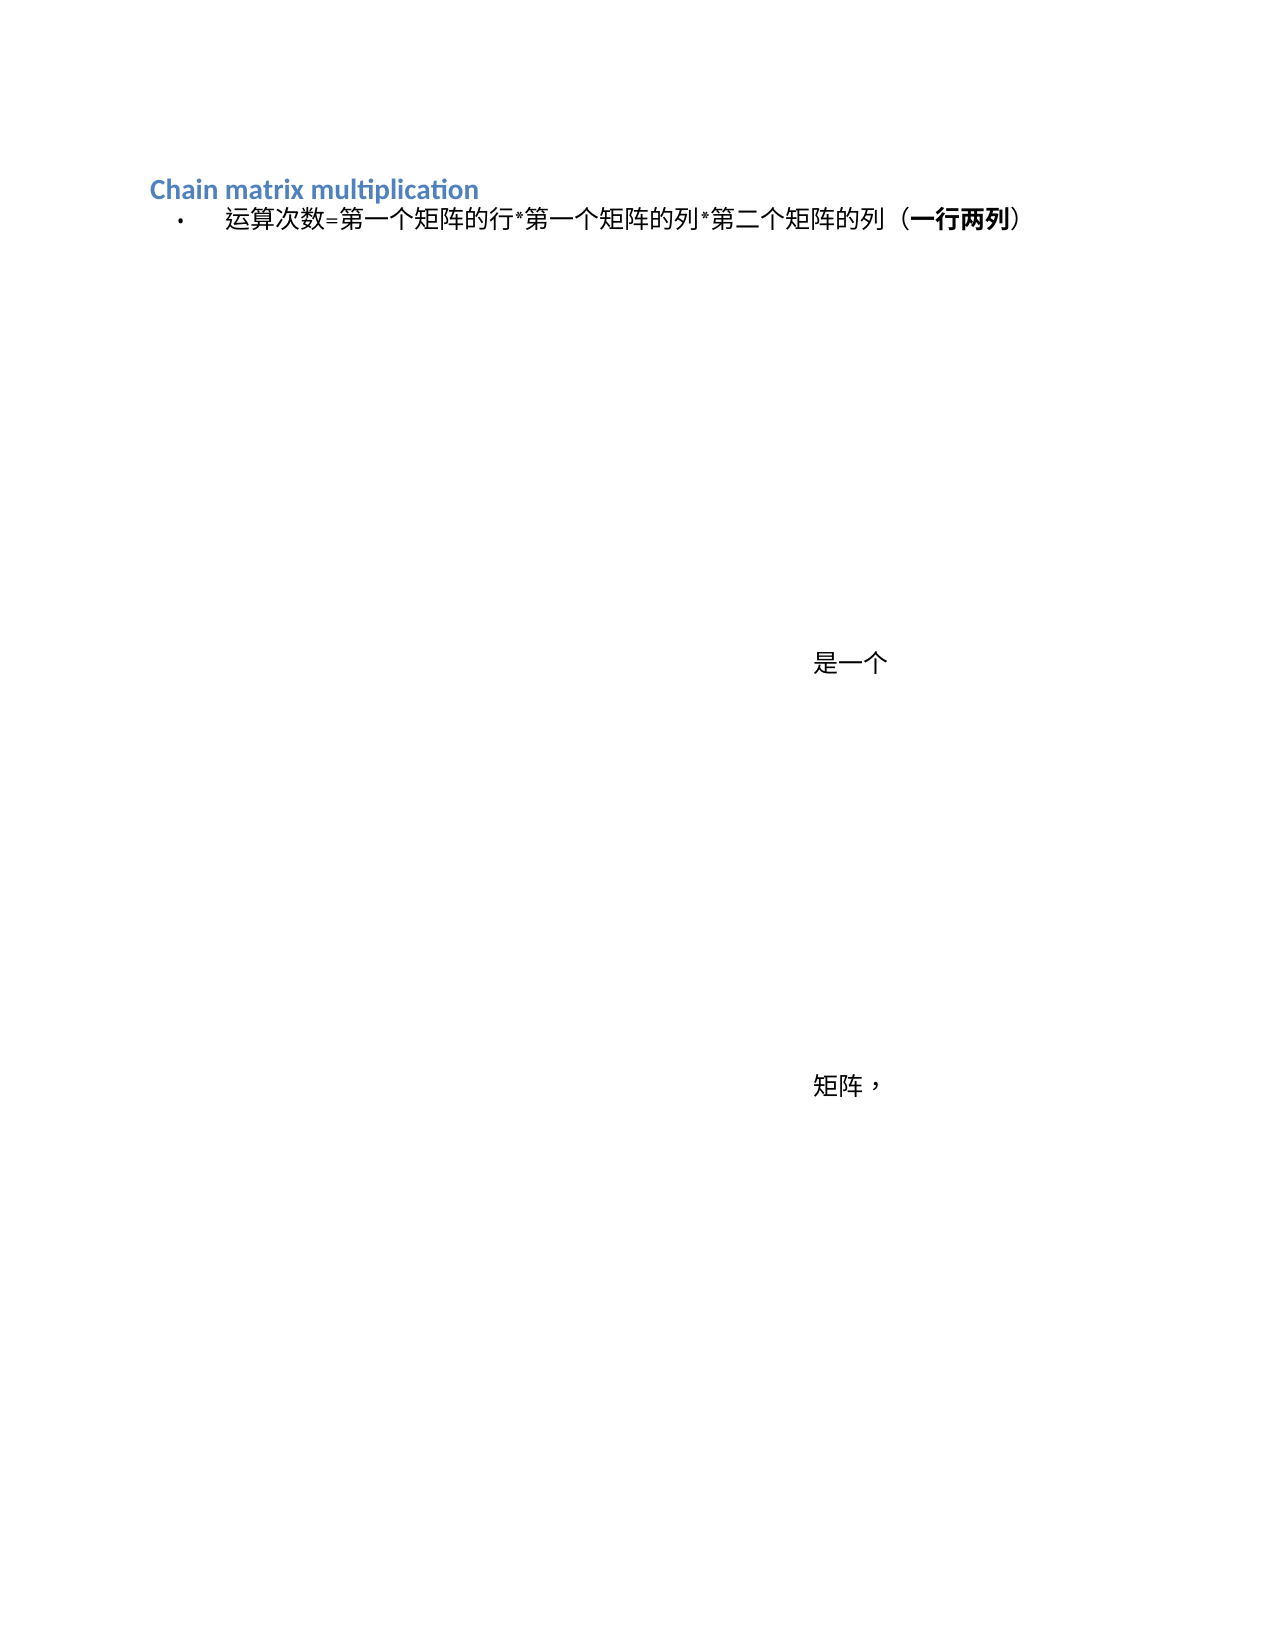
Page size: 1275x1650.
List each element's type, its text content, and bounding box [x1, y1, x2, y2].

list 运算次数=第一个矩阵的行*第一个矩阵的列*第二个矩阵的列（一行两列） [175, 206, 1125, 235]
text 是一个矩阵，是一个矩阵，相乘，得到的矩阵元素个数为，每个元素由次乘法得到，因此所需乘法次数为。 [150, 256, 1125, 1102]
subtitle Chain matrix multiplication [150, 171, 1125, 206]
